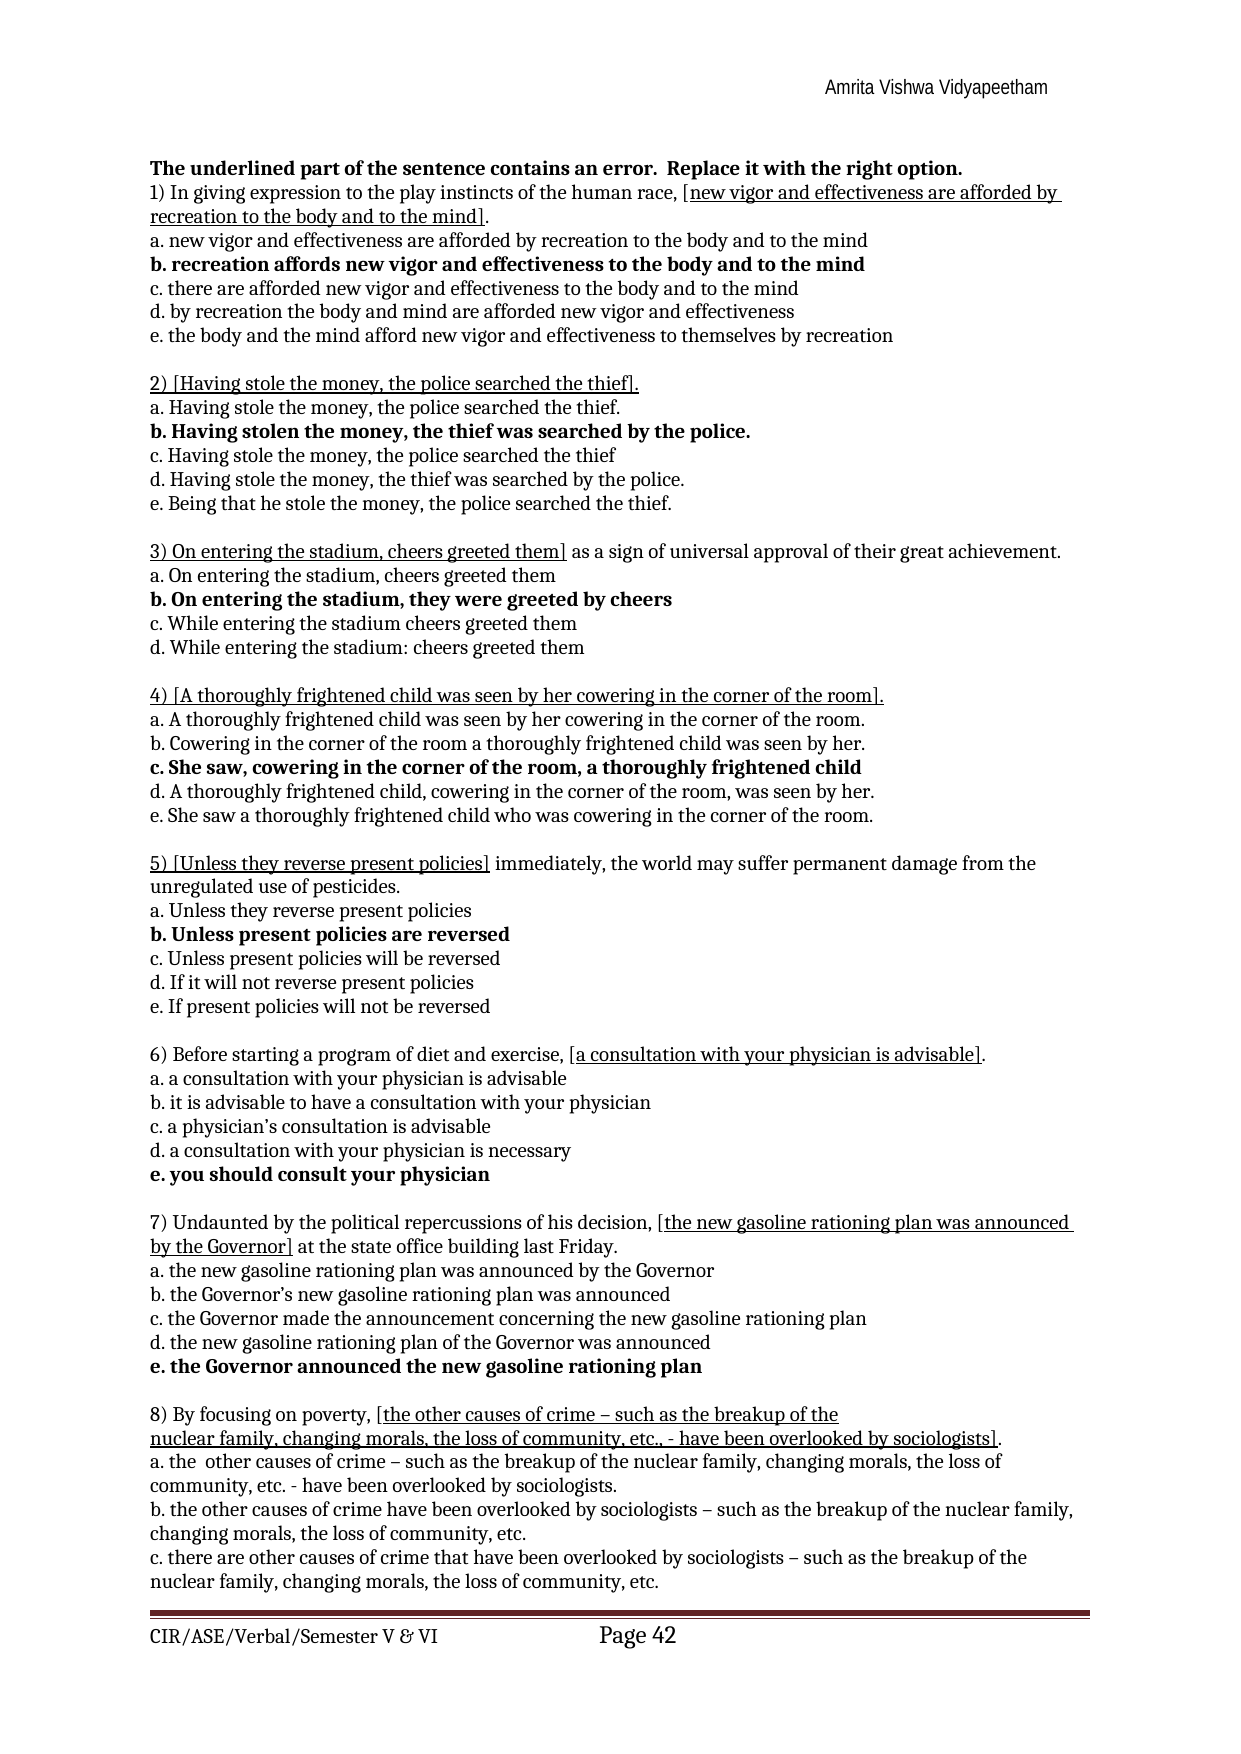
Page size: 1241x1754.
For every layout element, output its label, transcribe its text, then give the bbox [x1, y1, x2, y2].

text 5) [Unless they reverse present policies] immediately, the world may suffer permanent damage from the unregulated use of pesticides. [150, 851, 1090, 899]
text b. recreation affords new vigor and effectiveness to the body and to the mind [150, 252, 1090, 276]
text c. Having stole the money, the police searched the thief [150, 444, 1090, 468]
text c. Unless present policies will be reversed [150, 947, 1090, 971]
text a. Having stole the money, the police searched the thief. [150, 396, 1090, 420]
text c. While entering the stadium cheers greeted them [150, 612, 1090, 636]
text e. She saw a thoroughly frightened child who was cowering in the corner of the room. [150, 803, 1090, 827]
text a. On entering the stadium, cheers greeted them [150, 564, 1090, 588]
text a. new vigor and effectiveness are afforded by recreation to the body and to the mind [150, 228, 1090, 252]
text d. by recreation the body and mind are afforded new vigor and effectiveness [150, 300, 1090, 324]
text a. a consultation with your physician is advisable [150, 1067, 1090, 1091]
text c. the Governor made the announcement concerning the new gasoline rationing plan [150, 1306, 1090, 1330]
text b. On entering the stadium, they were greeted by cheers [150, 588, 1090, 612]
text e. If present policies will not be reversed [150, 995, 1090, 1019]
text a. the other causes of crime – such as the breakup of the nuclear family, changing morals, the loss of community, etc. - have been overlooked by sociologists. [150, 1450, 1090, 1498]
text a. A thoroughly frightened child was seen by her cowering in the corner of the room. [150, 707, 1090, 731]
text 6) Before starting a program of diet and exercise, [a consultation with your physician is advisable]. [150, 1043, 1090, 1067]
text c. She saw, cowering in the corner of the room, a thoroughly frightened child [150, 755, 1090, 779]
text 4) [A thoroughly frightened child was seen by her cowering in the corner of the room]. [150, 683, 1090, 707]
text b. Cowering in the corner of the room a thoroughly frightened child was seen by her. [150, 731, 1090, 755]
text e. Being that he stole the money, the police searched the thief. [150, 492, 1090, 516]
text 8) By focusing on poverty, [the other causes of crime – such as the breakup of the [150, 1402, 1090, 1426]
text b. Having stolen the money, the thief was searched by the police. [150, 420, 1090, 444]
text c. there are other causes of crime that have been overlooked by sociologists – such as the breakup of the nuclear family, changing morals, the loss of community, etc. [150, 1546, 1090, 1594]
text d. a consultation with your physician is necessary [150, 1139, 1090, 1163]
text d. Having stole the money, the thief was searched by the police. [150, 468, 1090, 492]
text 7) Undaunted by the political repercussions of his decision, [the new gasoline rationing plan was announced by the Governor] at the state office building last Friday. [150, 1211, 1090, 1258]
text 2) [Having stole the money, the police searched the thief]. [150, 372, 1090, 396]
text The underlined part of the sentence contains an error. Replace it with the right option. [150, 156, 1090, 180]
text e. the body and the mind afford new vigor and effectiveness to themselves by recreation [150, 324, 1090, 348]
text b. the Governor’s new gasoline rationing plan was announced [150, 1282, 1090, 1306]
text 1) In giving expression to the play instincts of the human race, [new vigor and effectiveness are afforded by recreation to the body and to the mind]. [150, 180, 1090, 228]
text c. there are afforded new vigor and effectiveness to the body and to the mind [150, 276, 1090, 300]
text b. the other causes of crime have been overlooked by sociologists – such as the breakup of the nuclear family, changing morals, the loss of community, etc. [150, 1498, 1090, 1546]
text c. a physician’s consultation is advisable [150, 1115, 1090, 1139]
text d. If it will not reverse present policies [150, 971, 1090, 995]
text e. you should consult your physician [150, 1163, 1090, 1187]
text 3) On entering the stadium, cheers greeted them] as a sign of universal approval of their great achievement. [150, 540, 1090, 564]
text a. Unless they reverse present policies [150, 899, 1090, 923]
text e. the Governor announced the new gasoline rationing plan [150, 1354, 1090, 1378]
text nuclear family, changing morals, the loss of community, etc., - have been overlooked by sociologists]. [150, 1426, 1090, 1450]
text b. it is advisable to have a consultation with your physician [150, 1091, 1090, 1115]
text d. the new gasoline rationing plan of the Governor was announced [150, 1330, 1090, 1354]
text b. Unless present policies are reversed [150, 923, 1090, 947]
text d. A thoroughly frightened child, cowering in the corner of the room, was seen by her. [150, 779, 1090, 803]
text a. the new gasoline rationing plan was announced by the Governor [150, 1258, 1090, 1282]
text d. While entering the stadium: cheers greeted them [150, 636, 1090, 659]
